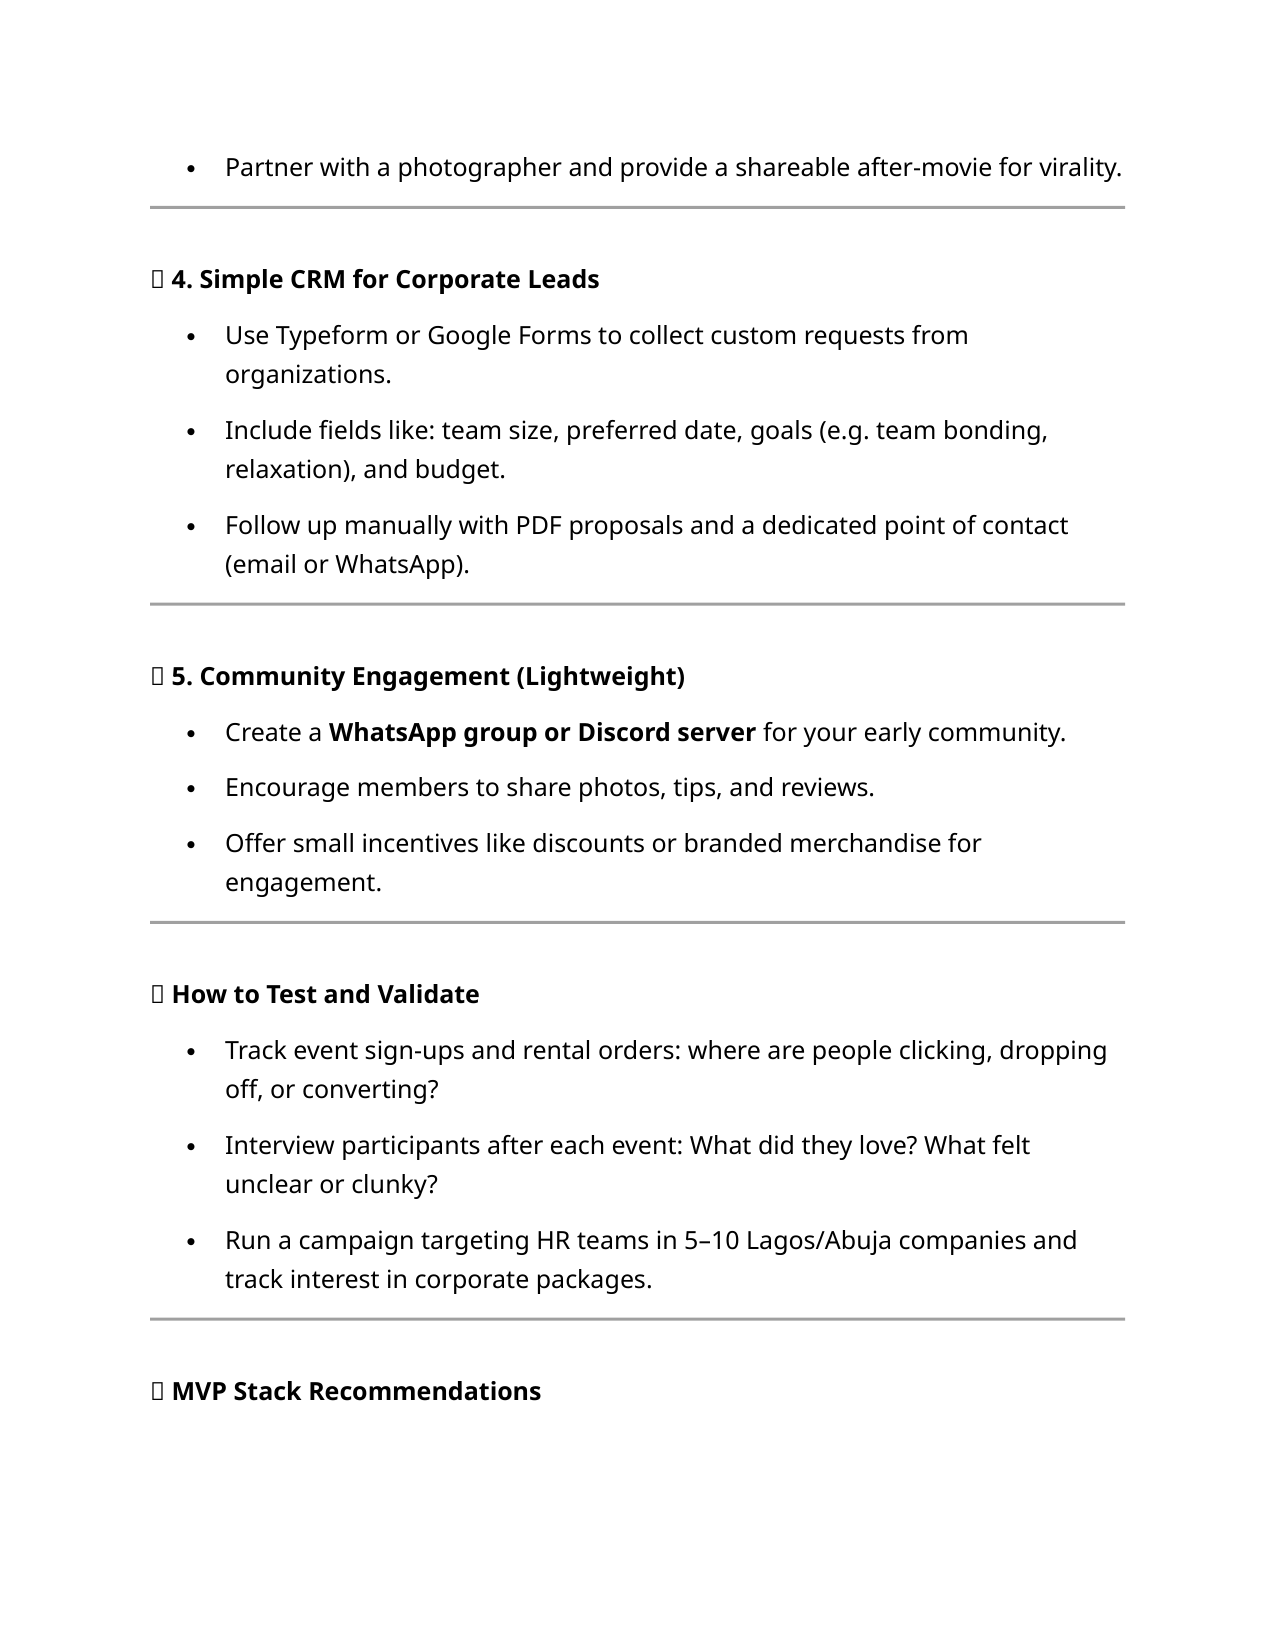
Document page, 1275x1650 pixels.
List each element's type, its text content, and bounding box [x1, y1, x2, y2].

text 🧪 How to Test and Validate [150, 977, 1125, 1011]
list Follow up manually with PDF proposals and a dedicated point of contact (email or WhatsApp). [187, 507, 1125, 581]
text ✅ 4. Simple CRM for Corporate Leads [150, 262, 1125, 296]
list Track event sign-ups and rental orders: where are people clicking, dropping off, or converting? [187, 1032, 1125, 1106]
list Use Typeform or Google Forms to collect custom requests from organizations. [187, 317, 1125, 391]
list Include fields like: team size, preferred date, goals (e.g. team bonding, relaxation), and budget. [187, 412, 1125, 486]
list Create a WhatsApp group or Discord server for your early community. [187, 714, 1125, 748]
text 💡 MVP Stack Recommendations [150, 1373, 1125, 1407]
list Encourage members to share photos, tips, and reviews. [187, 770, 1125, 804]
list Run a campaign targeting HR teams in 5–10 Lagos/Abuja companies and track interest in corporate packages. [187, 1222, 1125, 1296]
list Offer small incentives like discounts or branded merchandise for engagement. [187, 826, 1125, 899]
list Partner with a photographer and provide a shareable after-movie for virality. [187, 150, 1125, 184]
text ✅ 5. Community Engagement (Lightweight) [150, 658, 1125, 692]
list Interview participants after each event: What did they love? What felt unclear or clunky? [187, 1127, 1125, 1201]
